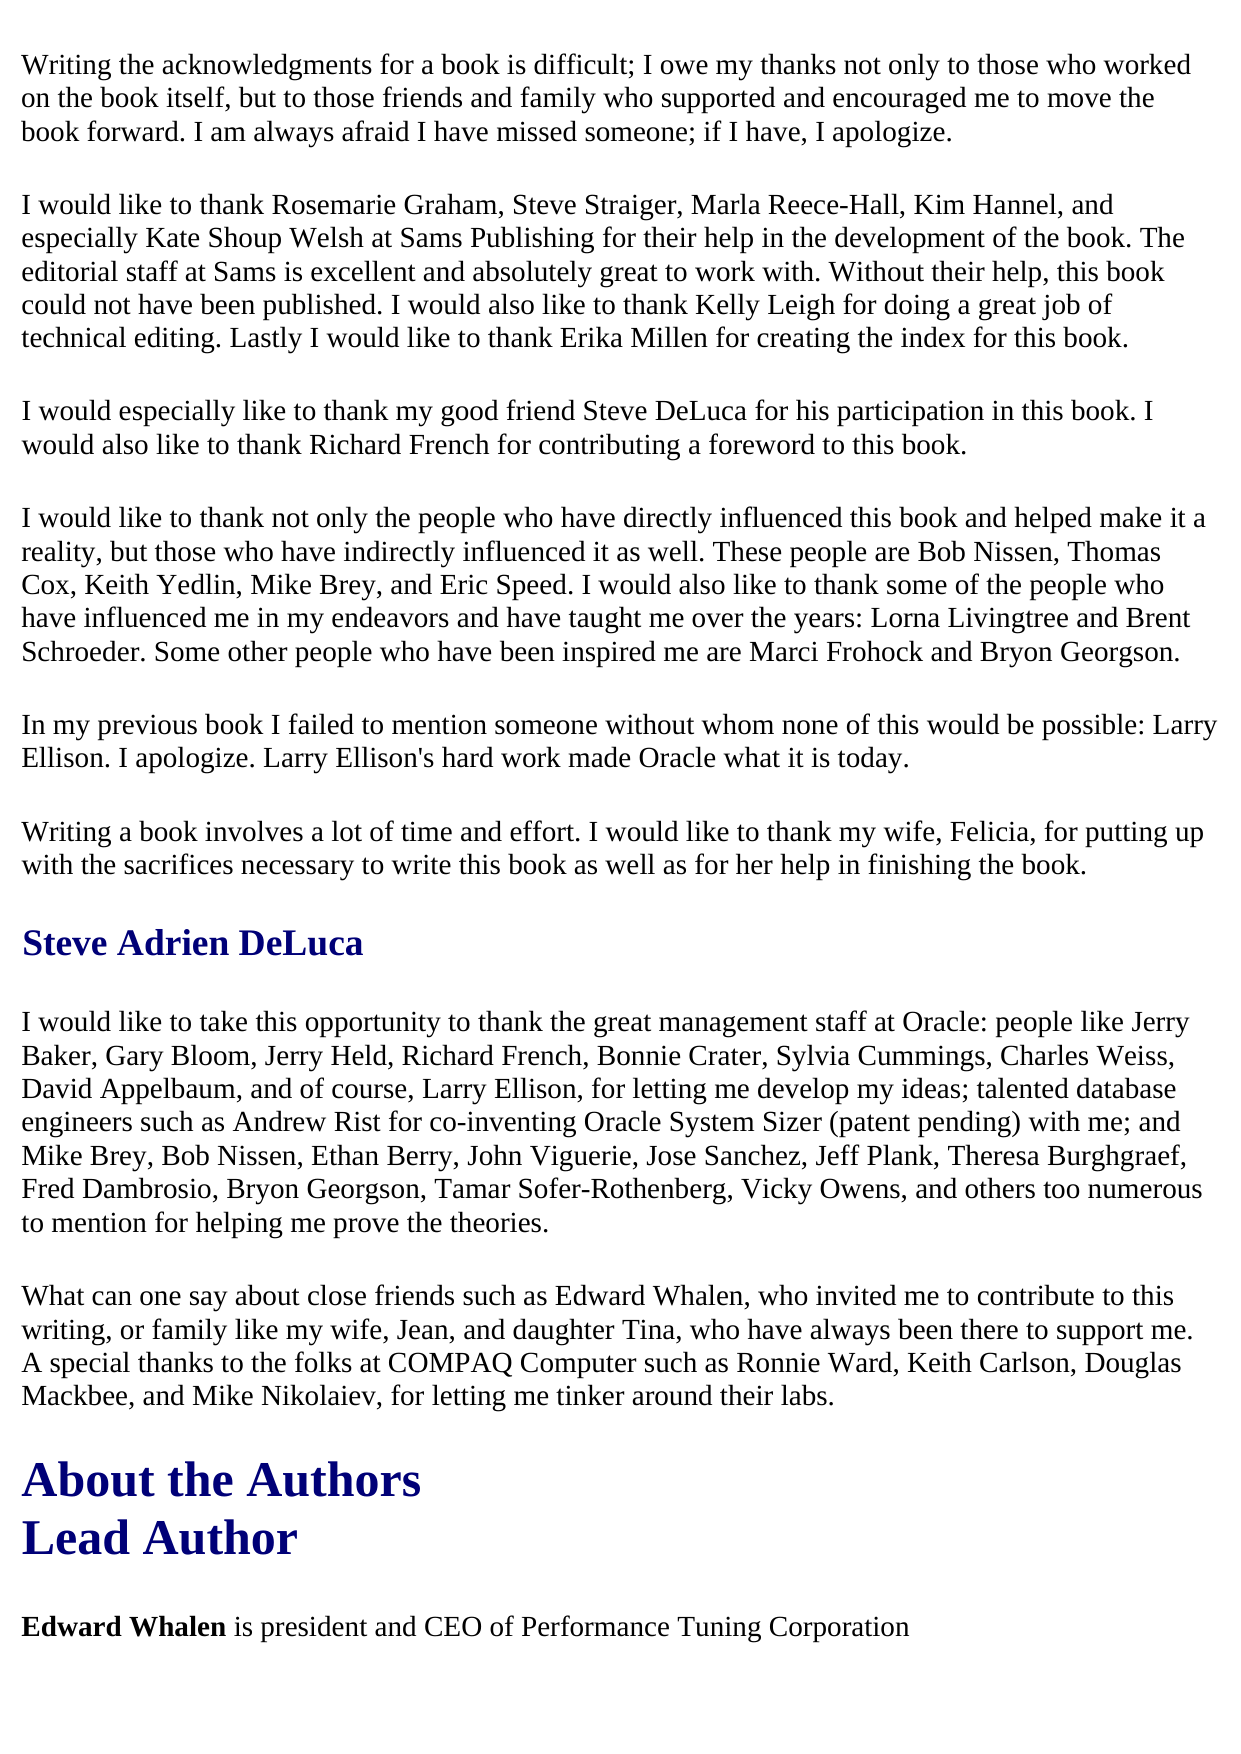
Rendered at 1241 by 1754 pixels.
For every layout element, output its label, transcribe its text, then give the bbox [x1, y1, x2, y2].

text What can one say about close friends such as Edward Whalen, who invited me to contribute to this writing, or family like my wife, Jean, and daughter Tina, who have always been there to support me. A special thanks to the folks at COMPAQ Computer such as Ronnie Ward, Keith Carlson, Douglas Mackbee, and Mike Nikolaiev, for letting me tinker around their labs. [21, 1279, 1202, 1412]
text Fred Dambrosio, Bryon Georgson, Tamar Sofer-Rothenberg, Vicky Owens, and others too numerous to mention for helping me prove the theories. [21, 1172, 1211, 1239]
text Steve Adrien DeLuca [22, 920, 1227, 963]
text Writing a book involves a lot of time and effort. I would like to thank my wife, Felicia, for putting up with the sacrifices necessary to write this book as well as for her help in finishing the book. [21, 814, 1212, 881]
text Writing the acknowledgments for a book is difficult; I owe my thanks not only to those who worked on the book itself, but to those friends and family who supported and encouraged me to move the book forward. I am always afraid I have missed someone; if I have, I apologize. [21, 48, 1199, 147]
text I would like to thank not only the people who have directly influenced this book and helped make it a reality, but those who have indirectly influenced it as well. These people are Bob Nissen, Thomas Cox, Keith Yedlin, Mike Brey, and Eric Speed. I would also like to thank some of the people who have influenced me in my endeavors and have taught me over the years: Lorna Livingtree and Brent Schroeder. Some other people who have been inspired me are Marci Frohock and Bryon Georgson. [21, 501, 1214, 667]
text Edward Whalen is president and CEO of Performance Tuning Corporation [21, 1609, 1227, 1642]
text In my previous book I failed to mention someone without whom none of this would be possible: Larry Ellison. I apologize. Larry Ellison's hard work made Oracle what it is today. [21, 708, 1225, 774]
text I would especially like to thank my good friend Steve DeLuca for his participation in this book. I would also like to thank Richard French for contributing a foreword to this book. [21, 394, 1161, 461]
text I would like to thank Rosemarie Graham, Steve Straiger, Marla Reece-Hall, Kim Hannel, and especially Kate Shoup Welsh at Sams Publishing for their help in the development of the book. The editorial staff at Sams is excellent and absolutely great to work with. Without their help, this book could not have been published. I would also like to thank Kelly Leigh for doing a great job of technical editing. Lastly I would like to thank Erika Millen for creating the index for this book. [21, 188, 1193, 354]
text I would like to take this opportunity to thank the great management staff at Oracle: people like Jerry Baker, Gary Bloom, Jerry Held, Richard French, Bonnie Crater, Sylvia Cummings, Charles Weiss, David Appelbaum, and of course, Larry Ellison, for letting me develop my ideas; talented database engineers such as Andrew Rist for co-inventing Oracle System Sizer (patent pending) with me; and Mike Brey, Bob Nissen, Ethan Berry, John Viguerie, Jose Sanchez, Jeff Plank, Theresa Burghgraef, [21, 1005, 1198, 1171]
text About the Authors [21, 1450, 1227, 1507]
text Lead Author [22, 1507, 1227, 1565]
